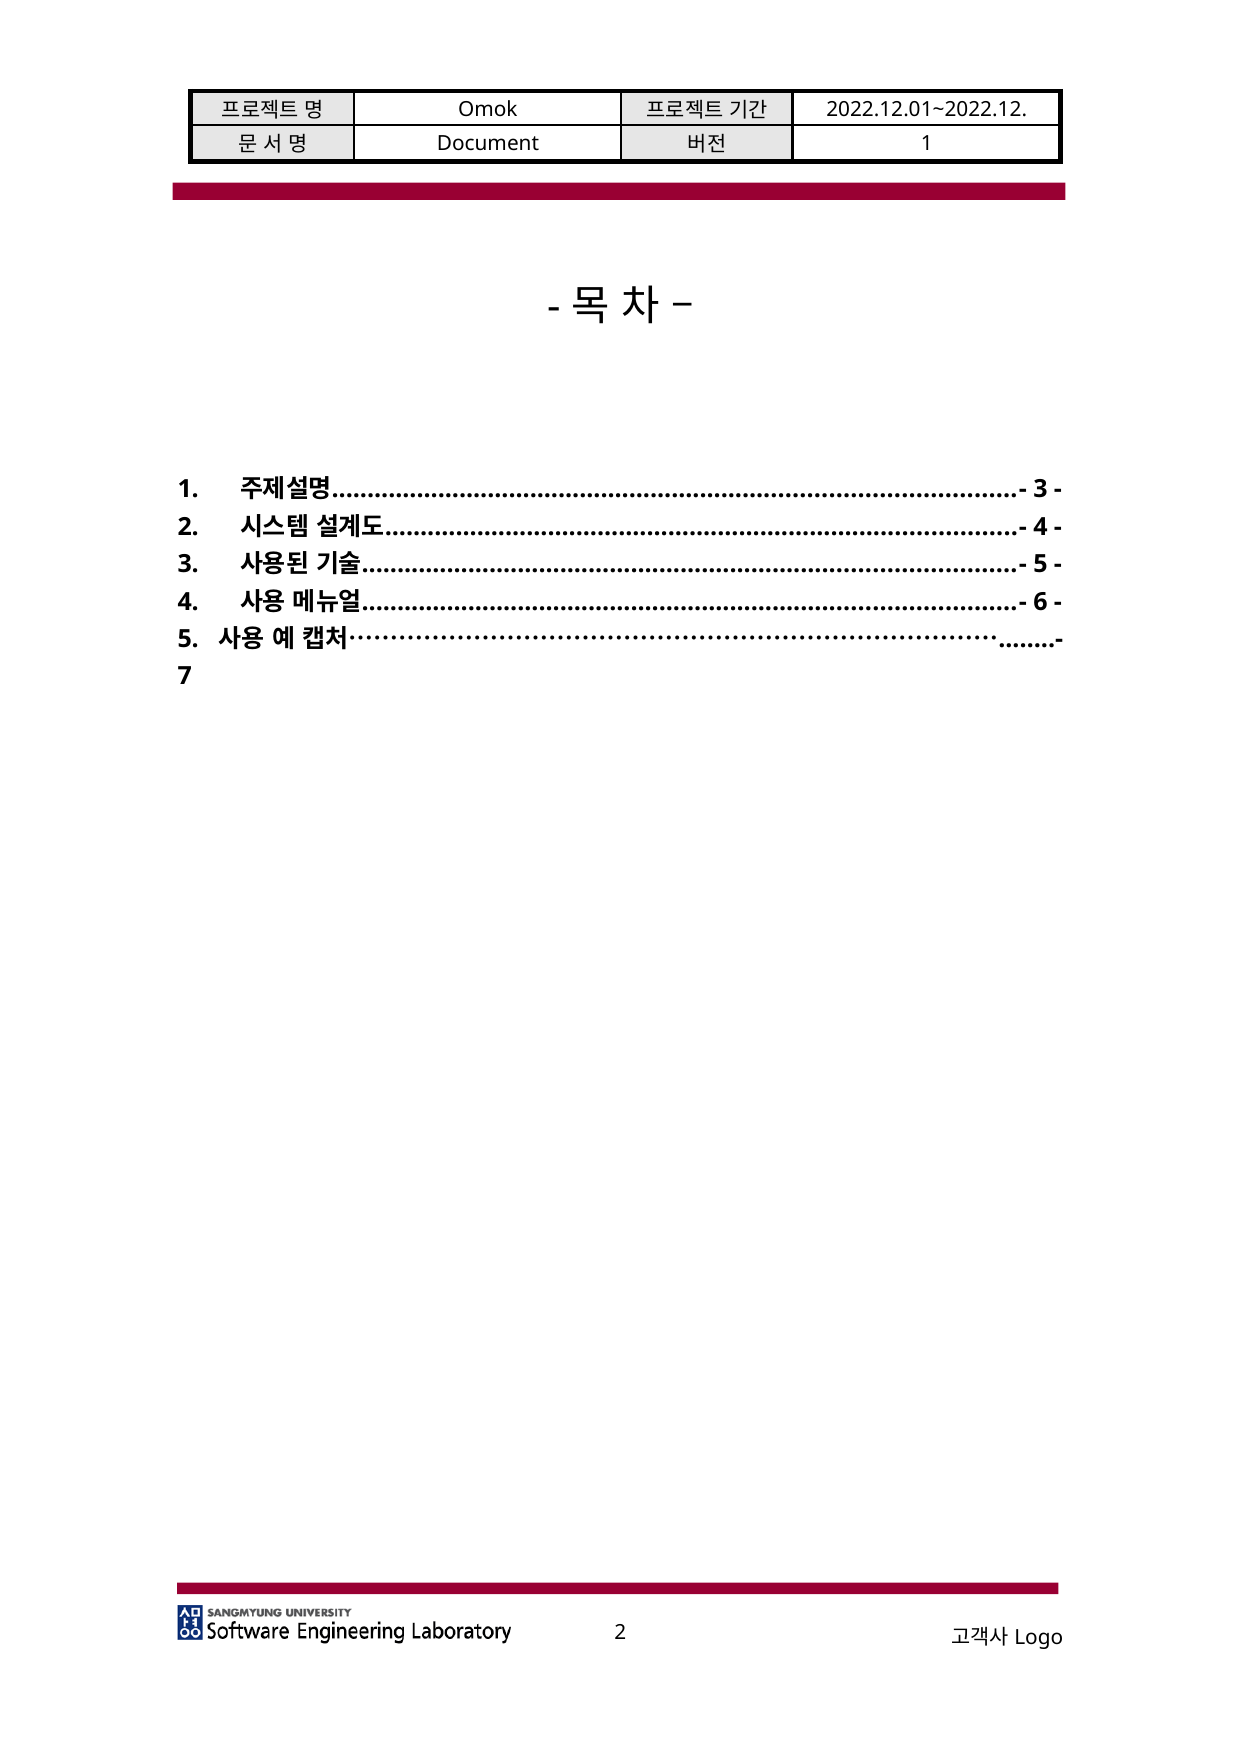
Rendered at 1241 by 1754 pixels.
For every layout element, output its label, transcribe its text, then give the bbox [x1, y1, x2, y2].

picture [177, 1605, 515, 1645]
text 4. 사용 메뉴얼 - 6 - [177, 581, 1063, 618]
text - 목 차 – [177, 265, 1063, 340]
text 3. 사용된 기술 - 5 - [177, 543, 1063, 581]
text 1. 주제설명 - 3 - [177, 468, 1063, 506]
text 5. 사용 예 캡처……………………………………………………………………...…..- 7 [177, 618, 1063, 693]
text 2. 시스템 설계도 - 4 - [177, 506, 1063, 543]
